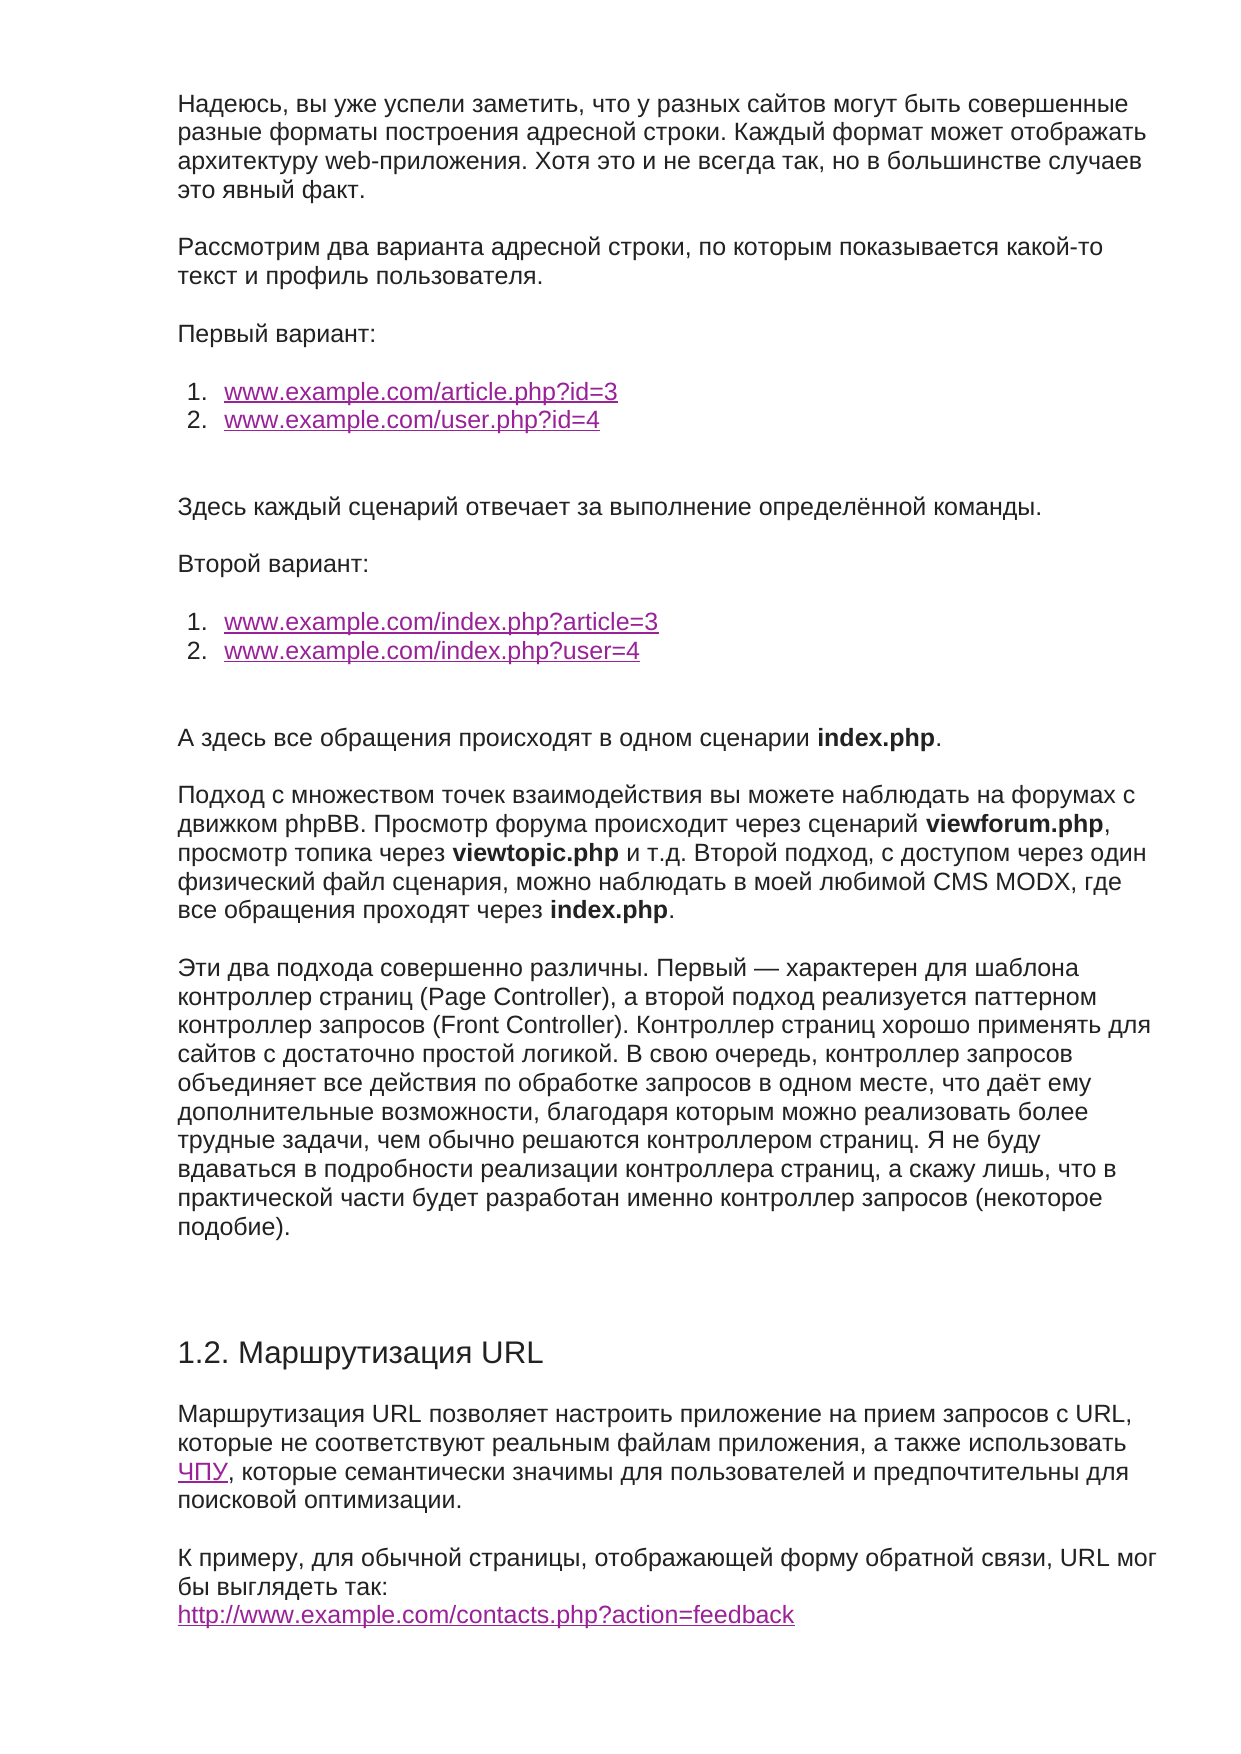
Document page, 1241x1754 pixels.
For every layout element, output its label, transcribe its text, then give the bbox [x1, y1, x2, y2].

list www.example.com/article.php?id=3 [187, 377, 1167, 405]
text Маршрутизация URL позволяет настроить приложение на прием запросов с URL, которые не соответствуют реальным файлам приложения, а также использовать ЧПУ, которые семантически значимы для пользователей и предпочтительны для поисковой оптимизации. [177, 1399, 1167, 1514]
text http://www.example.com/contacts.php?action=feedback [177, 1600, 1167, 1629]
list www.example.com/index.php?article=3 [187, 607, 1167, 636]
text Надеюсь, вы уже успели заметить, что у разных сайтов могут быть совершенные разные форматы построения адресной строки. Каждый формат может отображать архитектуру web-приложения. Хотя это и не всегда так, но в большинстве случаев это явный факт. [177, 89, 1167, 204]
list www.example.com/user.php?id=4 [187, 405, 1167, 434]
text Здесь каждый сценарий отвечает за выполнение определённой команды. [177, 492, 1167, 521]
text К примеру, для обычной страницы, отображающей форму обратной связи, URL мог бы выглядеть так: [177, 1543, 1167, 1600]
text Первый вариант: [177, 319, 1167, 347]
text Рассмотрим два варианта адресной строки, по которым показывается какой-то текст и профиль пользователя. [177, 232, 1167, 290]
text Второй вариант: [177, 549, 1167, 578]
text Эти два подхода совершенно различны. Первый — характерен для шаблона контроллер страниц (Page Controller), а второй подход реализуется паттерном контроллер запросов (Front Controller). Контроллер страниц хорошо применять для сайтов с достаточно простой логикой. В свою очередь, контроллер запросов объединяет все действия по обработке запросов в одном месте, что даёт ему дополнительные возможности, благодаря которым можно реализовать более трудные задачи, чем обычно решаются контроллером страниц. Я не буду вдаваться в подробности реализации контроллера страниц, а скажу лишь, что в практической части будет разработан именно контроллер запросов (некоторое подобие). [177, 953, 1167, 1240]
text Подход с множеством точек взаимодействия вы можете наблюдать на форумах с движком phpBB. Просмотр форума происходит через сценарий viewforum.php, просмотр топика через viewtopic.php и т.д. Второй подход, с доступом через один физический файл сценария, можно наблюдать в моей любимой CMS MODX, где все обращения проходят через index.php. [177, 780, 1167, 924]
text А здесь все обращения происходят в одном сценарии index.php. [177, 723, 1167, 752]
subtitle 1.2. Маршрутизация URL [177, 1327, 1167, 1370]
list www.example.com/index.php?user=4 [187, 636, 1167, 665]
